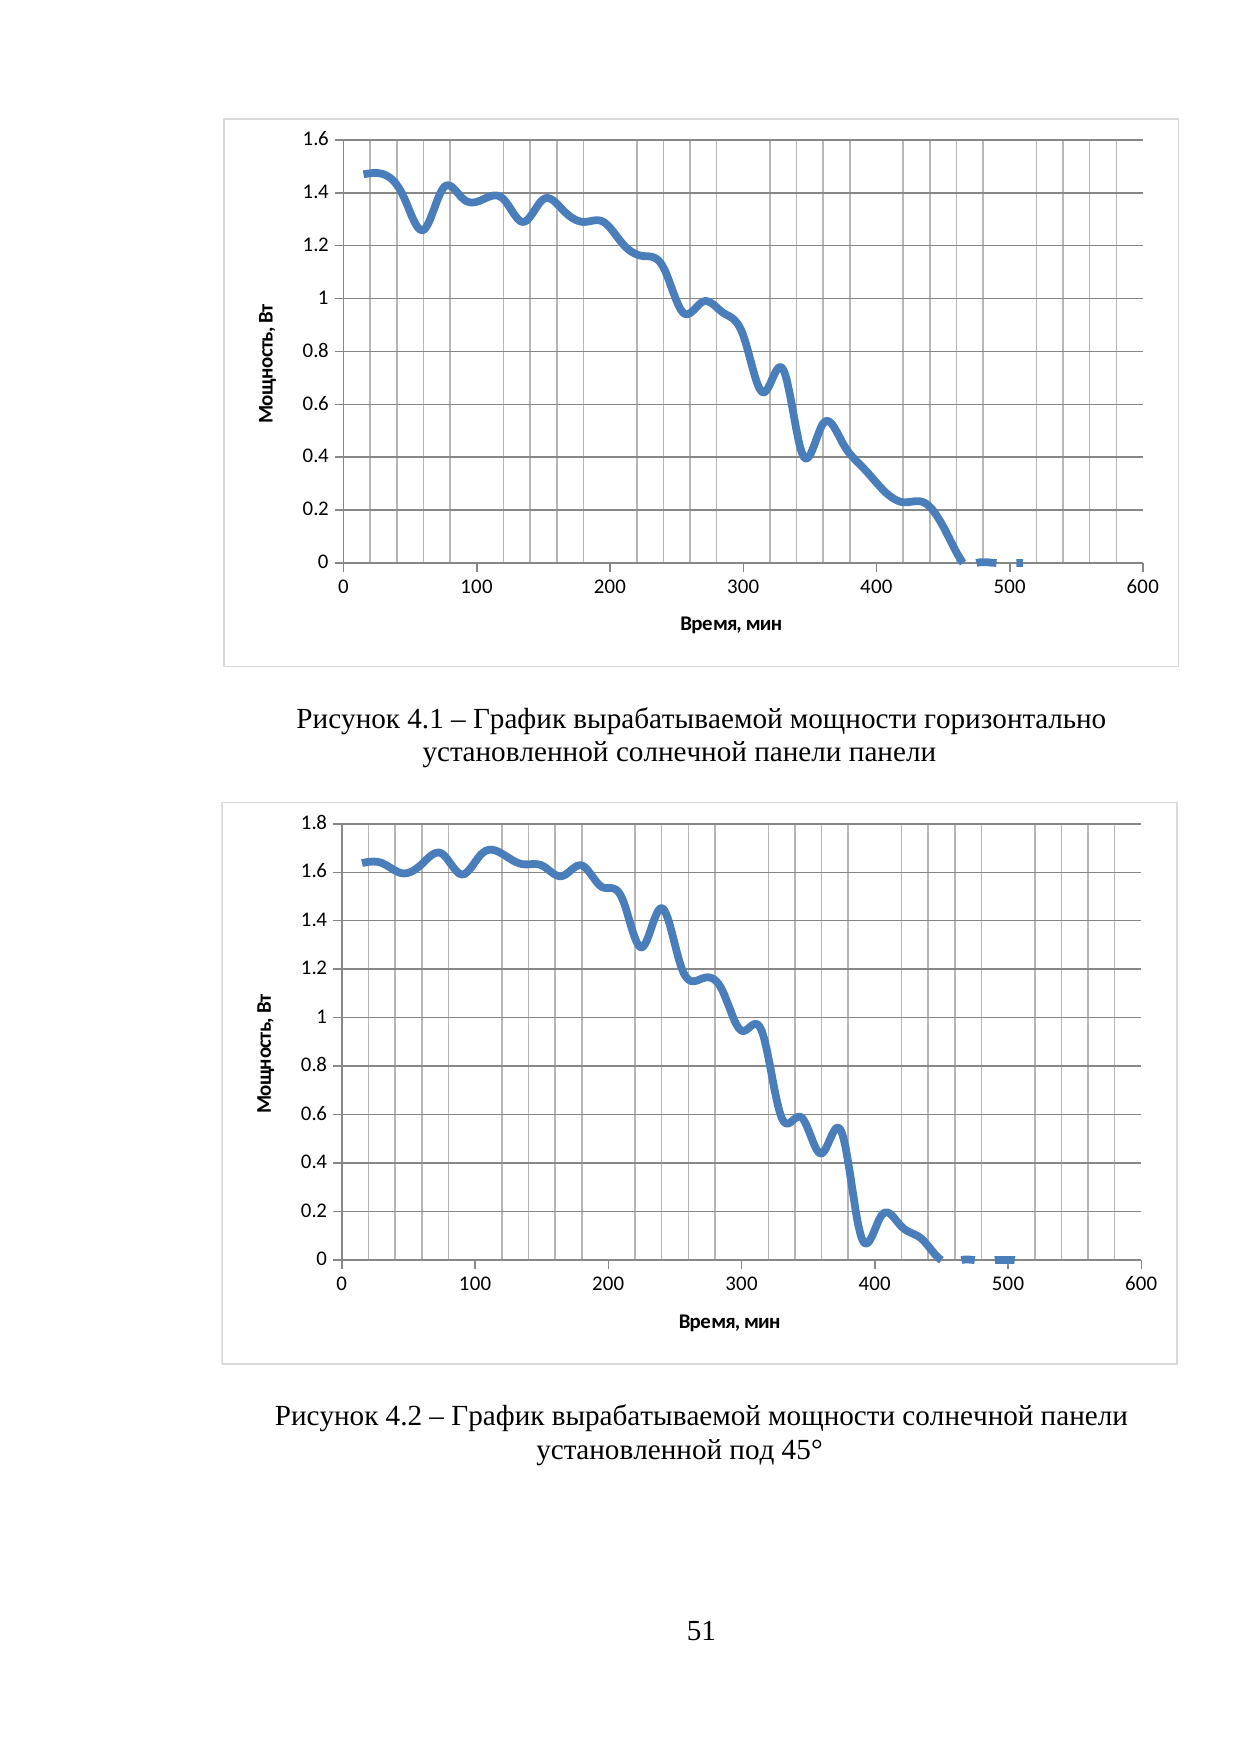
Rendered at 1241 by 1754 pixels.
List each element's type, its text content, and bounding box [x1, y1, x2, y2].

text Рисунок 4.2 – График вырабатываемой мощности солнечной панели установленной под 45° [177, 1398, 1181, 1465]
text Рисунок 4.1 – График вырабатываемой мощности горизонтально установленной солнечной панели панели [177, 701, 1181, 768]
